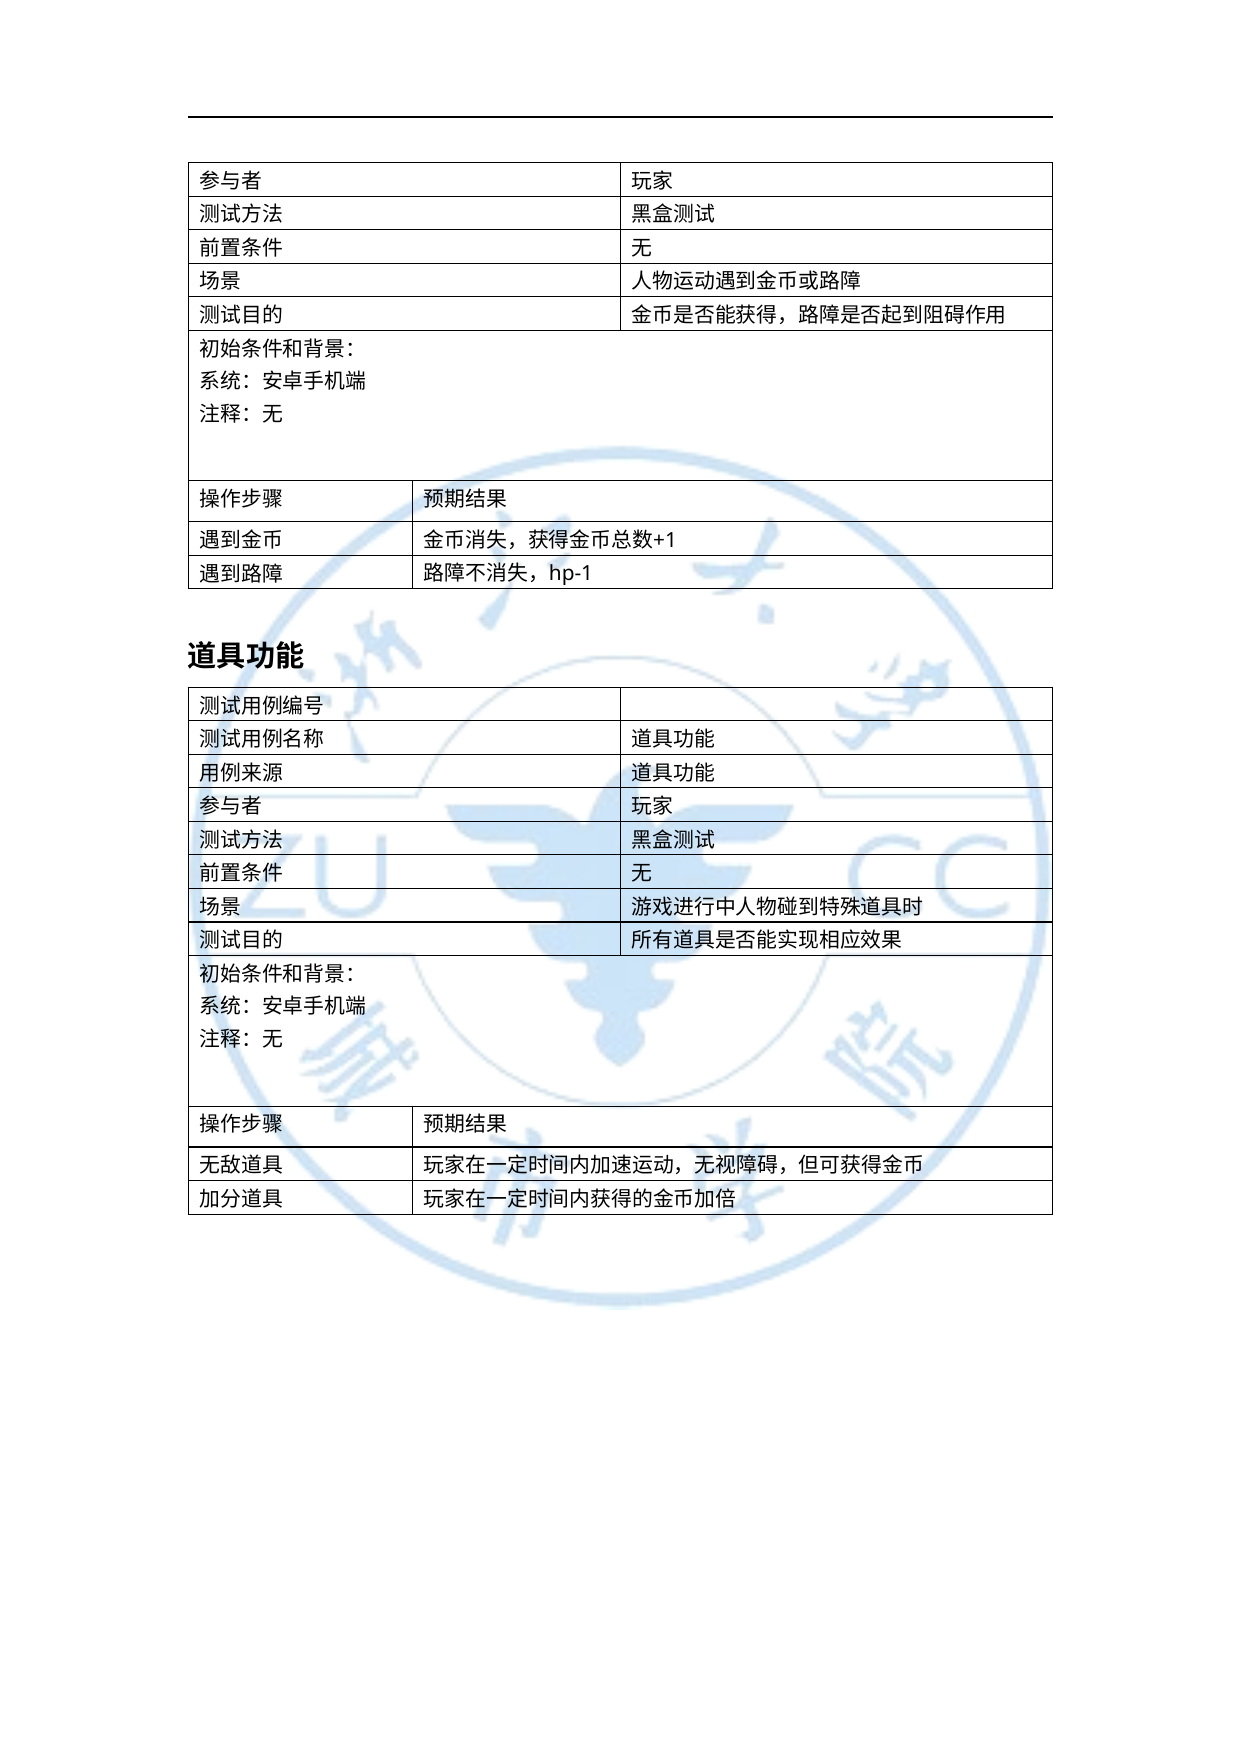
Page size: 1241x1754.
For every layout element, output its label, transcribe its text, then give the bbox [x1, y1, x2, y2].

table_cell 玩家 [621, 163, 1052, 196]
table_cell 测试目的 [189, 923, 620, 955]
table_cell 操作步骤 [189, 1107, 412, 1146]
table_cell 初始条件和背景： 系统：安卓手机端 注释：无 [189, 956, 1052, 1106]
table_cell 黑盒测试 [621, 197, 1052, 229]
table_cell 无 [621, 230, 1052, 263]
table_header 测试用例编号 [189, 688, 620, 720]
text 道具功能 [187, 622, 1053, 687]
table_cell 黑盒测试 [621, 822, 1052, 854]
table_cell 预期结果 [413, 481, 1052, 521]
table_cell 游戏进行中人物碰到特殊道具时 [621, 889, 1052, 921]
table_cell 前置条件 [189, 855, 620, 888]
table_cell 道具功能 [621, 721, 1052, 754]
table_header [621, 688, 1052, 720]
table_cell 测试目的 [189, 297, 620, 330]
table_cell 遇到路障 [189, 556, 412, 588]
table_cell 场景 [189, 264, 620, 296]
table_cell 测试方法 [189, 197, 620, 229]
table_cell 用例来源 [189, 755, 620, 787]
table_cell 人物运动遇到金币或路障 [621, 264, 1052, 296]
table_cell 玩家 [621, 788, 1052, 821]
table_cell 无 [621, 855, 1052, 888]
table_cell 参与者 [189, 788, 620, 821]
table_cell 路障不消失，hp-1 [413, 556, 1052, 588]
table_cell 无敌道具 [189, 1148, 412, 1180]
table_cell 测试用例名称 [189, 721, 620, 754]
table_cell 预期结果 [413, 1107, 1052, 1146]
table_cell 金币是否能获得，路障是否起到阻碍作用 [621, 297, 1052, 330]
table_cell 场景 [189, 889, 620, 921]
table_cell 遇到金币 [189, 522, 412, 554]
table_cell 玩家在一定时间内获得的金币加倍 [413, 1181, 1052, 1213]
table_cell 初始条件和背景： 系统：安卓手机端 注释：无 [189, 331, 1052, 480]
table_cell 加分道具 [189, 1181, 412, 1213]
table_cell 操作步骤 [189, 481, 412, 521]
table_cell 玩家在一定时间内加速运动，无视障碍，但可获得金币 [413, 1148, 1052, 1180]
table_cell 所有道具是否能实现相应效果 [621, 923, 1052, 955]
table_cell 道具功能 [621, 755, 1052, 787]
table_cell 前置条件 [189, 230, 620, 263]
table_cell 测试方法 [189, 822, 620, 854]
table_cell 金币消失，获得金币总数+1 [413, 522, 1052, 554]
table_cell 参与者 [189, 163, 620, 196]
